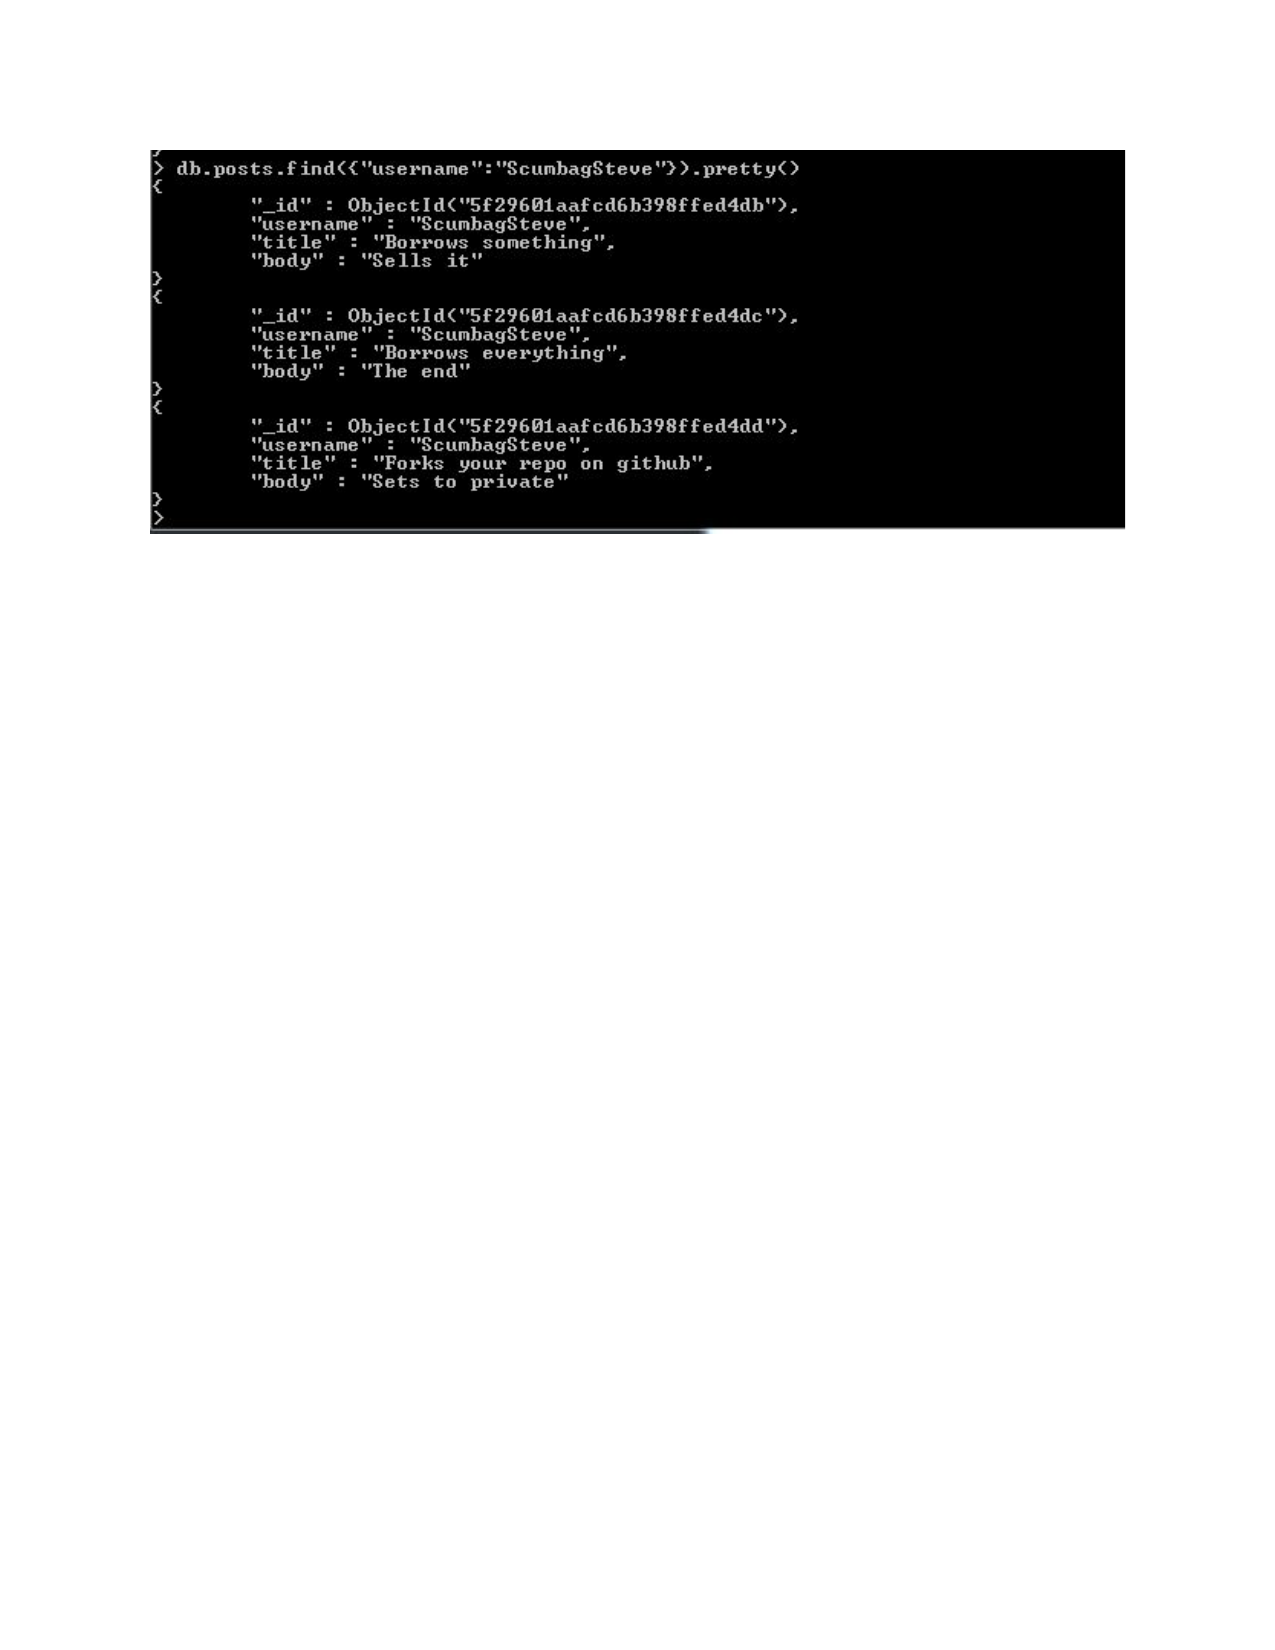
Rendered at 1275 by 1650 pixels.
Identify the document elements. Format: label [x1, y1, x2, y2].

picture [150, 150, 1125, 534]
